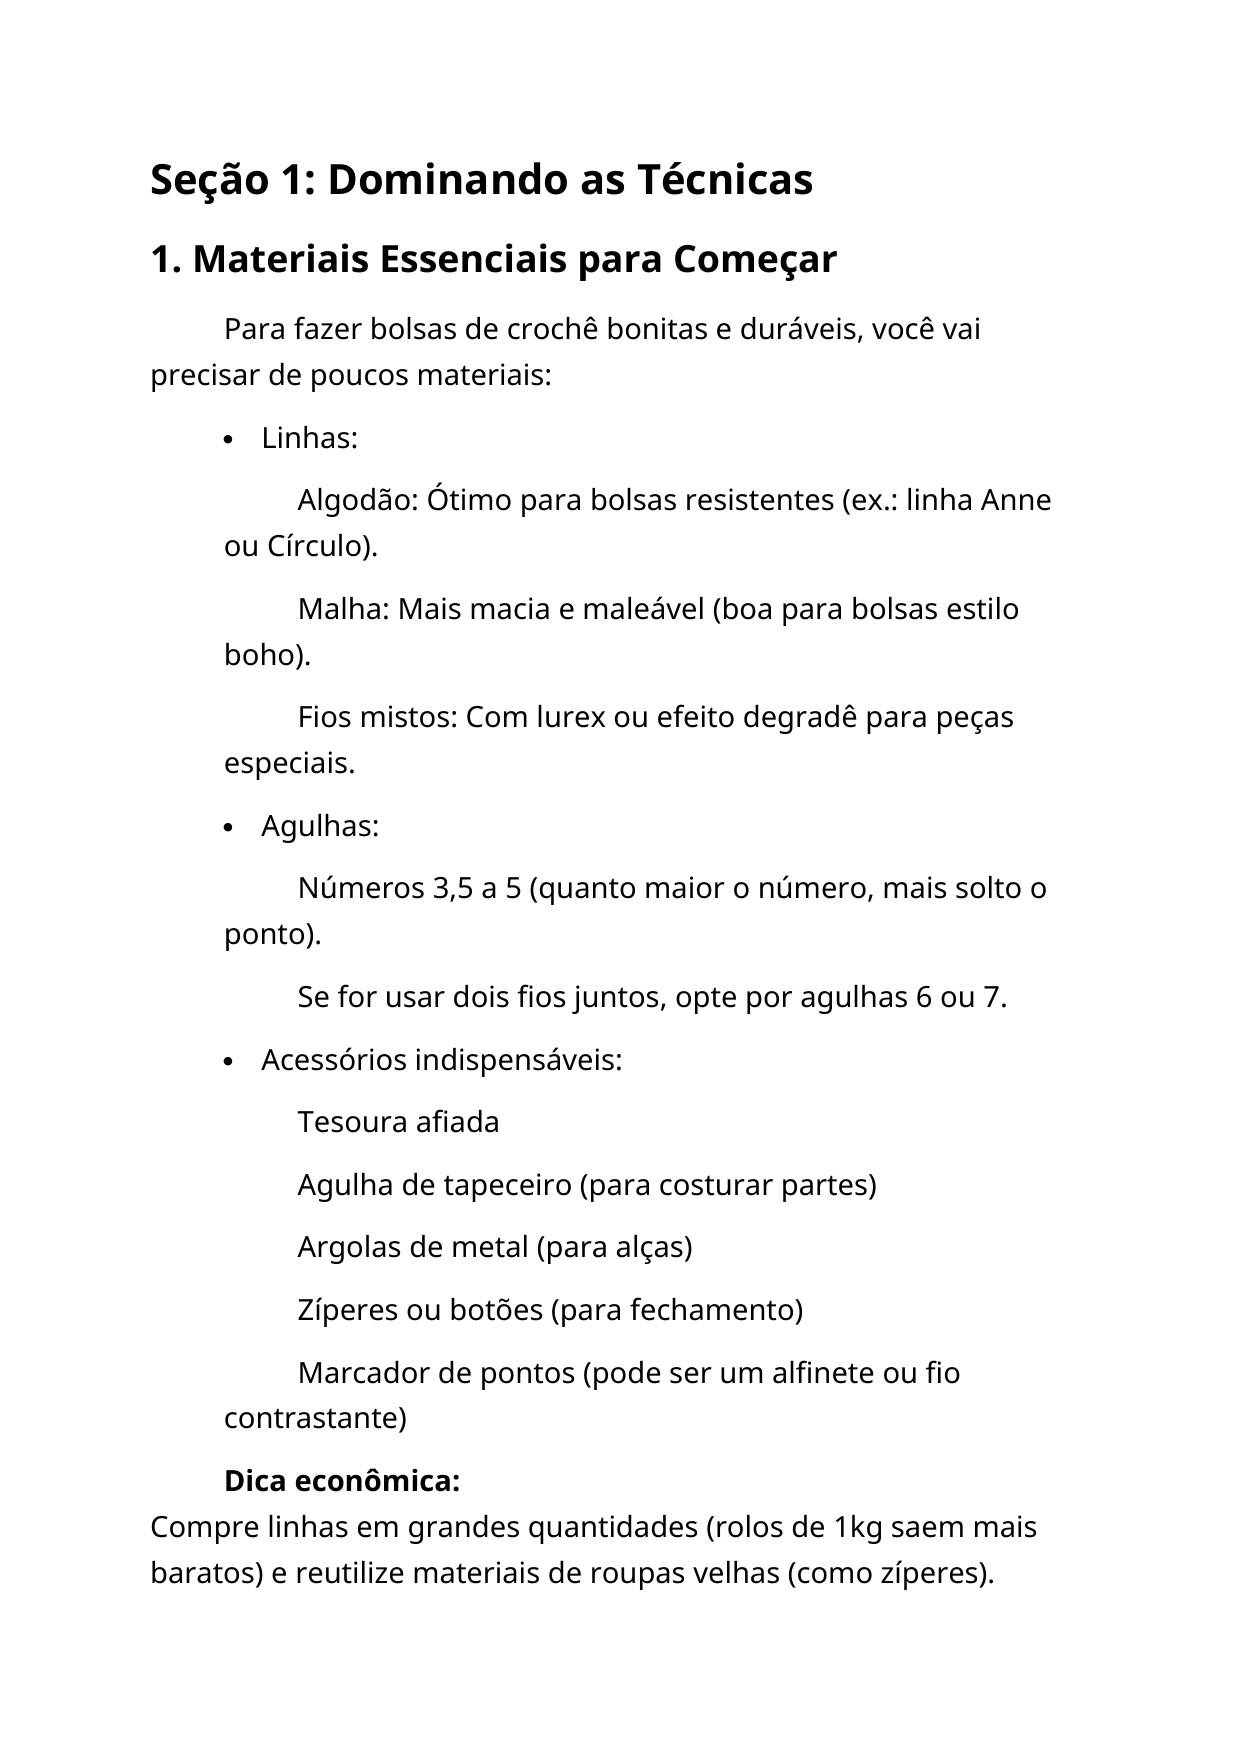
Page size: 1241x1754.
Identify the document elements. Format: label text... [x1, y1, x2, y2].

text Seção 1: Dominando as Técnicas [150, 150, 1090, 207]
text Marcador de pontos (pode ser um alfinete ou fio contrastante) [224, 1352, 1090, 1437]
text Números 3,5 a 5 (quanto maior o número, mais solto o ponto). [224, 868, 1090, 953]
text Se for usar dois fios juntos, opte por agulhas 6 ou 7. [224, 976, 1090, 1016]
text Algodão: Ótimo para bolsas resistentes (ex.: linha Anne ou Círculo). [224, 479, 1090, 565]
text Agulha de tapeceiro (para costurar partes) [224, 1164, 1090, 1204]
list Linhas: [224, 417, 1090, 457]
text Para fazer bolsas de crochê bonitas e duráveis, você vai precisar de poucos materiais: [150, 308, 1090, 394]
text Argolas de metal (para alças) [224, 1227, 1090, 1266]
list Acessórios indispensáveis: [224, 1039, 1090, 1078]
text 1. Materiais Essenciais para Começar [150, 232, 1090, 283]
text Zíperes ou botões (para fechamento) [224, 1289, 1090, 1329]
text Tesoura afiada [224, 1101, 1090, 1141]
text Malha: Mais macia e maleável (boa para bolsas estilo boho). [224, 588, 1090, 674]
text Fios mistos: Com lurex ou efeito degradê para peças especiais. [224, 697, 1090, 782]
list Agulhas: [224, 805, 1090, 845]
text Dica econômica: Compre linhas em grandes quantidades (rolos de 1kg saem mais baratos) e reutilize materiais de roupas velhas (como zíperes). [150, 1460, 1090, 1592]
